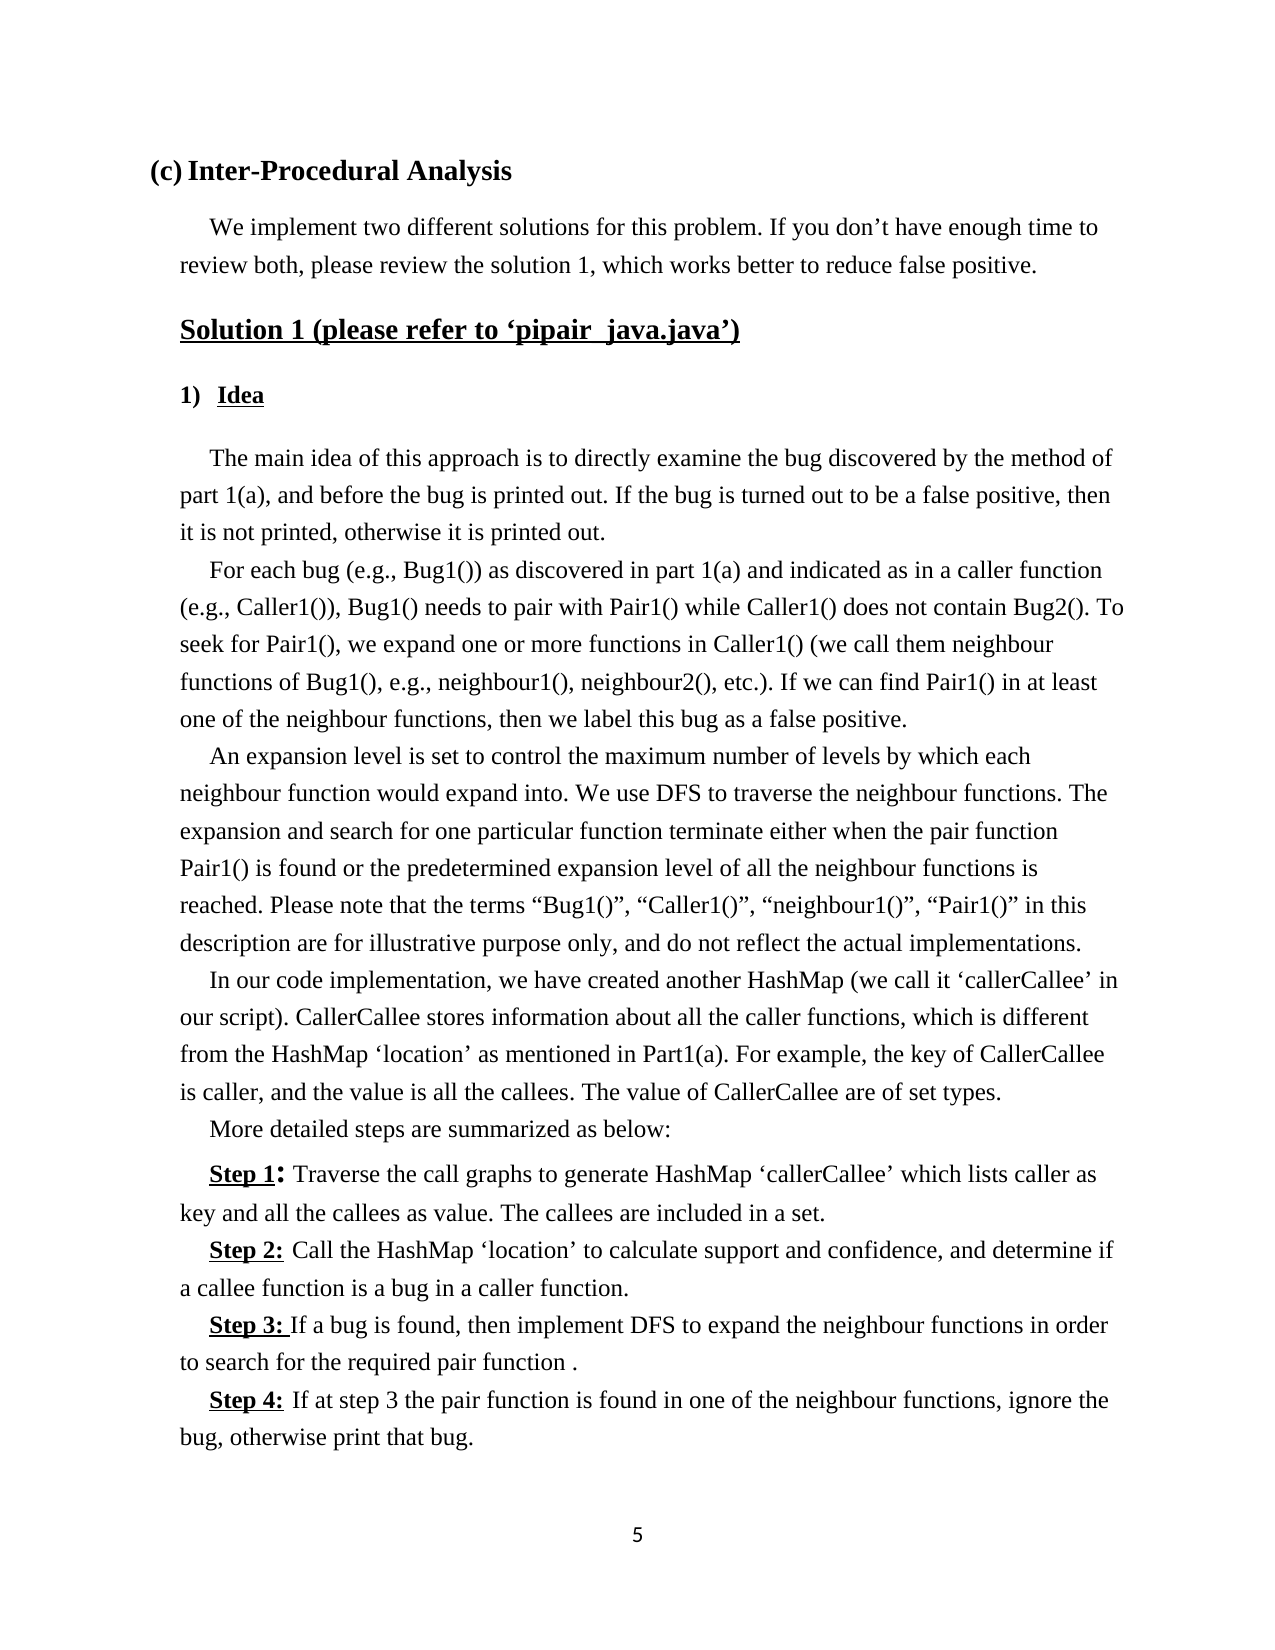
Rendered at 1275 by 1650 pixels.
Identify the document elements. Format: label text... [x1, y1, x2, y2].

text The main idea of this approach is to directly examine the bug discovered by the method of part 1(a), and before the bug is printed out. If the bug is turned out to be a false positive, then it is not printed, otherwise it is printed out. [179, 443, 1125, 546]
text Solution 1 (please refer to ‘pipair_java.java’) [150, 312, 1125, 346]
text Step 1: Traverse the call graphs to generate HashMap ‘callerCallee’ which lists caller as key and all the callees as value. The callees are included in a set. [179, 1151, 1125, 1227]
text We implement two different solutions for this problem. If you don’t have enough time to review both, please review the solution 1, which works better to reduce false positive. [179, 212, 1125, 278]
text In our code implementation, we have created another HashMap (we call it ‘callerCallee’ in our script). CallerCallee stores information about all the caller functions, which is different from the HashMap ‘location’ as mentioned in Part1(a). For example, the key of CallerCallee is caller, and the value is all the callees. The value of CallerCallee are of set types. [179, 965, 1125, 1106]
list Inter-Procedural Analysis [150, 150, 1125, 187]
text More detailed steps are summarized as below: [179, 1114, 1125, 1143]
text Step 4: If at step 3 the pair function is found in one of the neighbour functions, ignore the bug, otherwise print that bug. [179, 1385, 1125, 1451]
text For each bug (e.g., Bug1()) as discovered in part 1(a) and indicated as in a caller function (e.g., Caller1()), Bug1() needs to pair with Pair1() while Caller1() does not contain Bug2(). To seek for Pair1(), we expand one or more functions in Caller1() (we call them neighbour functions of Bug1(), e.g., neighbour1(), neighbour2(), etc.). If we can find Pair1() in at least one of the neighbour functions, then we label this bug as a false positive. [179, 555, 1125, 733]
text Step 3: If a bug is found, then implement DFS to expand the neighbour functions in order to search for the required pair function . [179, 1310, 1125, 1376]
list Idea [179, 381, 1125, 409]
text An expansion level is set to control the maximum number of levels by which each neighbour function would expand into. We use DFS to traverse the neighbour functions. The expansion and search for one particular function terminate either when the pair function Pair1() is found or the predetermined expansion level of all the neighbour functions is reached. Please note that the terms “Bug1()”, “Caller1()”, “neighbour1()”, “Pair1()” in this description are for illustrative purpose only, and do not reflect the actual implementations. [179, 741, 1125, 956]
text Step 2: Call the HashMap ‘location’ to calculate support and confidence, and determine if a callee function is a bug in a caller function. [179, 1236, 1125, 1302]
